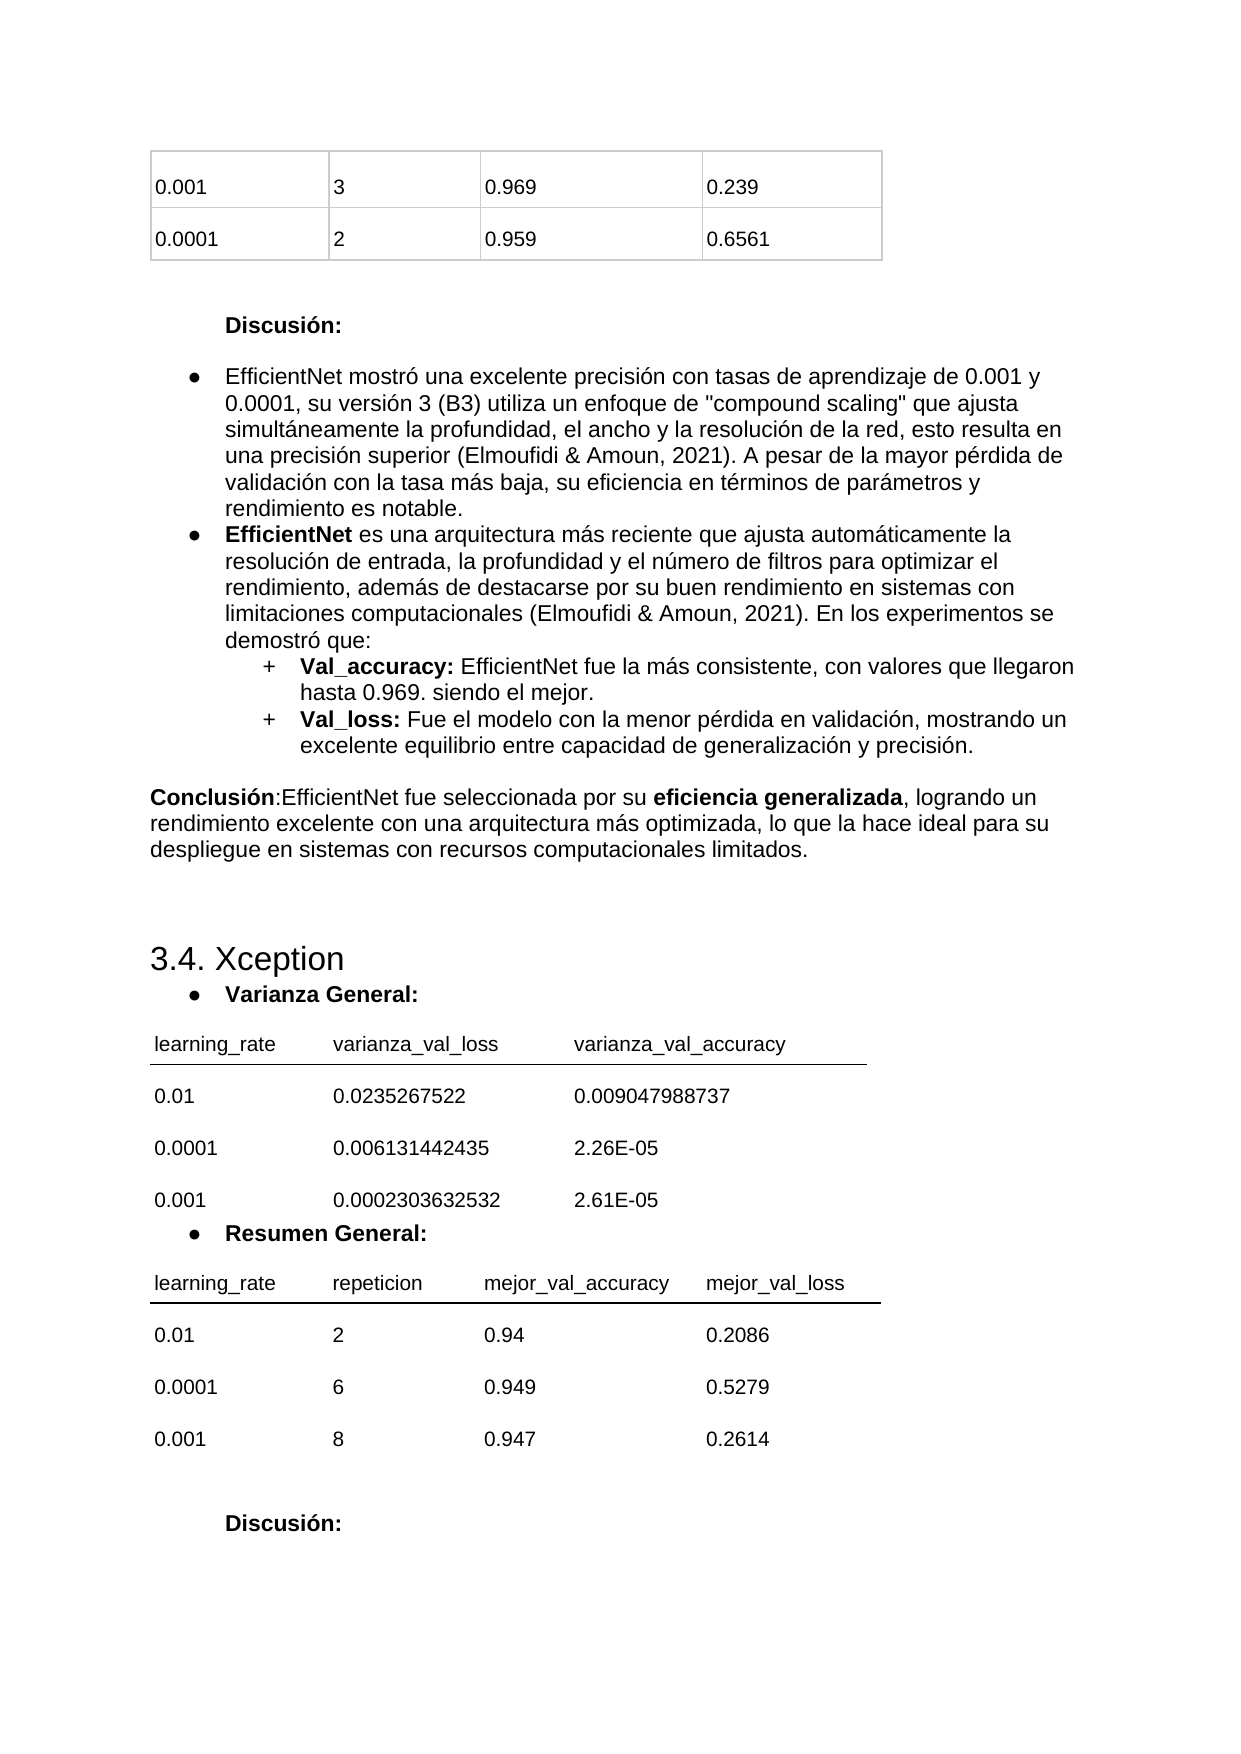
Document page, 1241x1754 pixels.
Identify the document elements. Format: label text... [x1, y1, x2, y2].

table_cell 0.5279 [702, 1354, 881, 1406]
list EfficientNet es una arquitectura más reciente que ajusta automáticamente la resolución de entrada, la profundidad y el número de filtros para optimizar el rendimiento, además de destacarse por su buen rendimiento en sistemas con limitaciones computacionales (Elmoufidi & Amoun, 2021). En los experimentos se demostró que: [187, 521, 1090, 653]
table_cell 0.6561 [703, 208, 881, 259]
table_cell 3 [330, 152, 480, 207]
list Val_accuracy: EfficientNet fue la más consistente, con valores que llegaron hasta 0.969. siendo el mejor. [262, 653, 1090, 706]
table_cell 0.001 [150, 1406, 328, 1458]
table_cell 0.949 [480, 1354, 702, 1406]
table_header repeticion [328, 1250, 480, 1302]
table_cell 0.239 [703, 152, 881, 207]
table_cell 0.94 [480, 1304, 702, 1354]
table_header mejor_val_accuracy [480, 1250, 702, 1302]
table_cell 0.969 [481, 152, 702, 207]
list Varianza General: [187, 981, 1090, 1008]
list Val_loss: Fue el modelo con la menor pérdida en validación, mostrando un excelente equilibrio entre capacidad de generalización y precisión. [262, 706, 1090, 758]
text Discusión: [225, 285, 1090, 338]
text Conclusión:EfficientNet fue seleccionada por su eficiencia generalizada, logrando un rendimiento excelente con una arquitectura más optimizada, lo que la hace ideal para su despliegue en sistemas con recursos computacionales limitados. [150, 783, 1090, 862]
table_header varianza_val_accuracy [570, 1012, 867, 1064]
table_cell 6 [328, 1354, 480, 1406]
table_cell 0.01 [150, 1304, 328, 1354]
table_cell 2 [330, 208, 480, 259]
table_cell 0.001 [152, 152, 328, 207]
subtitle 3.4. Xception [150, 939, 1090, 977]
table_cell 0.0001 [150, 1354, 328, 1406]
table_cell 8 [328, 1406, 480, 1458]
table_header mejor_val_loss [702, 1250, 881, 1302]
table_cell 0.0001 [150, 1116, 329, 1168]
table_cell 2.61E-05 [570, 1168, 867, 1220]
table_cell 2.26E-05 [570, 1116, 867, 1168]
table_cell 0.2614 [702, 1406, 881, 1458]
table_cell 0.006131442435 [329, 1116, 570, 1168]
list EfficientNet mostró una excelente precisión con tasas de aprendizaje de 0.001 y 0.0001, su versión 3 (B3) utiliza un enfoque de "compound scaling" que ajusta simultáneamente la profundidad, el ancho y la resolución de la red, esto resulta en una precisión superior (Elmoufidi & Amoun, 2021). A pesar de la mayor pérdida de validación con la tasa más baja, su eficiencia en términos de parámetros y rendimiento es notable. [187, 363, 1090, 521]
table_cell 0.0235267522 [329, 1065, 570, 1116]
table_header learning_rate [150, 1012, 329, 1064]
table_cell 0.01 [150, 1065, 329, 1116]
table_header varianza_val_loss [329, 1012, 570, 1064]
table_header learning_rate [150, 1250, 328, 1302]
table_cell 0.0002303632532 [329, 1168, 570, 1220]
text Discusión: [225, 1483, 1090, 1536]
table_cell 0.959 [481, 208, 702, 259]
list Resumen General: [187, 1220, 1090, 1246]
table_cell 0.2086 [702, 1304, 881, 1354]
table_cell 0.001 [150, 1168, 329, 1220]
table_cell 2 [328, 1304, 480, 1354]
table_cell 0.0001 [152, 208, 328, 259]
table_cell 0.009047988737 [570, 1065, 867, 1116]
table_cell 0.947 [480, 1406, 702, 1458]
